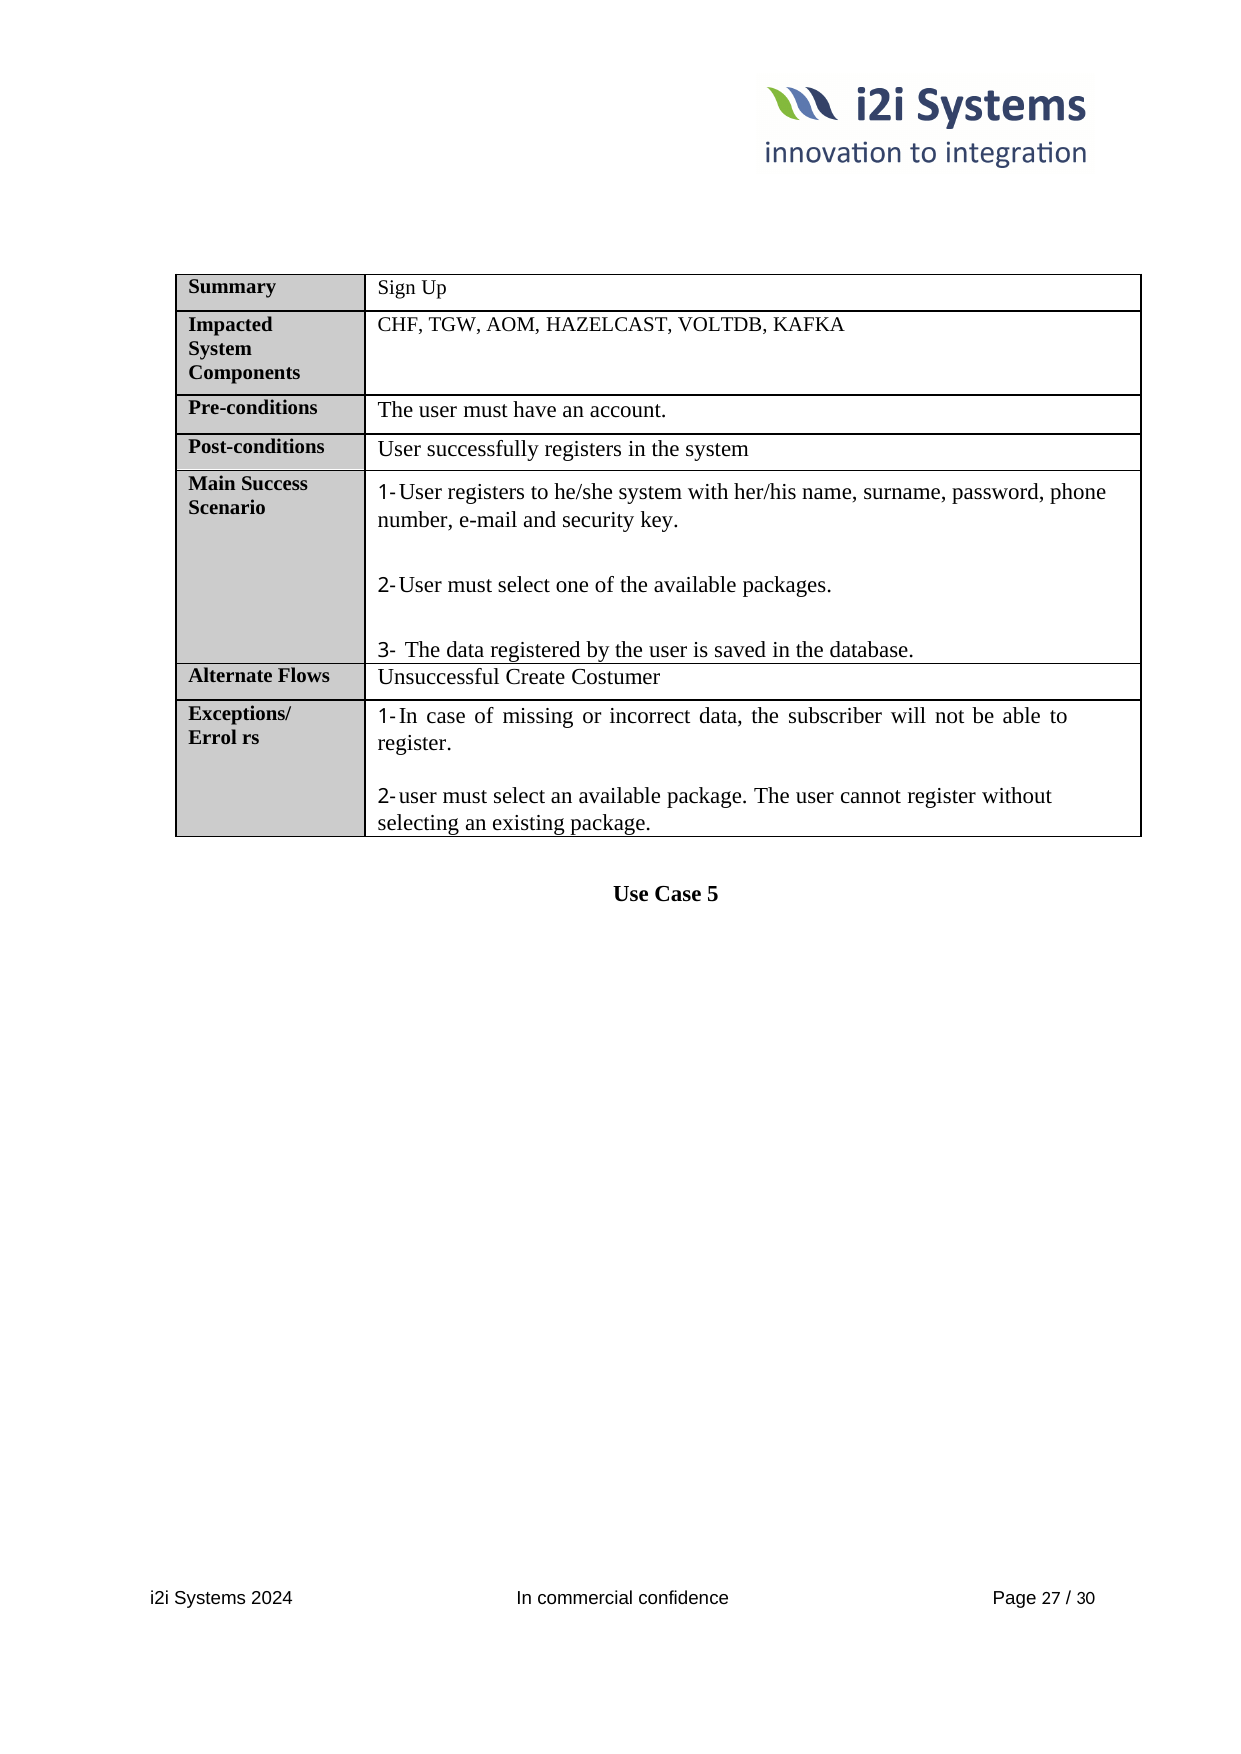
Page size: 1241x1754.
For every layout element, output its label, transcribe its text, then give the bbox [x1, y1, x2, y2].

table_cell CHF, TGW, AOM, HAZELCAST, VOLTDB, KAFKA [366, 312, 1140, 394]
subtitle Use Case 5 [150, 880, 1181, 906]
table_cell Unsuccessful Create Costumer [366, 664, 1140, 699]
table_header Sign Up [366, 275, 1140, 310]
table_header Summary [177, 275, 364, 310]
table_cell The user must have an account. [366, 396, 1140, 433]
table_cell Post-conditions [177, 435, 364, 469]
table_cell In case of missing or incorrect data, the subscriber will not be able to register. user must select an available package. The user cannot register without selecting an existing package. [366, 701, 1140, 836]
table_cell Exceptions/ Errol rs [177, 701, 364, 836]
table_cell Main Success Scenario [177, 471, 364, 663]
table_cell User registers to he/she system with her/his name, surname, password, phone number, e-mail and security key. User must select one of the available packages. The data registered by the user is saved in the database. [366, 471, 1140, 663]
table_cell Alternate Flows [177, 664, 364, 699]
picture [756, 73, 1095, 174]
table_cell User successfully registers in the system [366, 435, 1140, 469]
table_cell Pre-conditions [177, 396, 364, 433]
table_cell Impacted System Components [177, 312, 364, 394]
